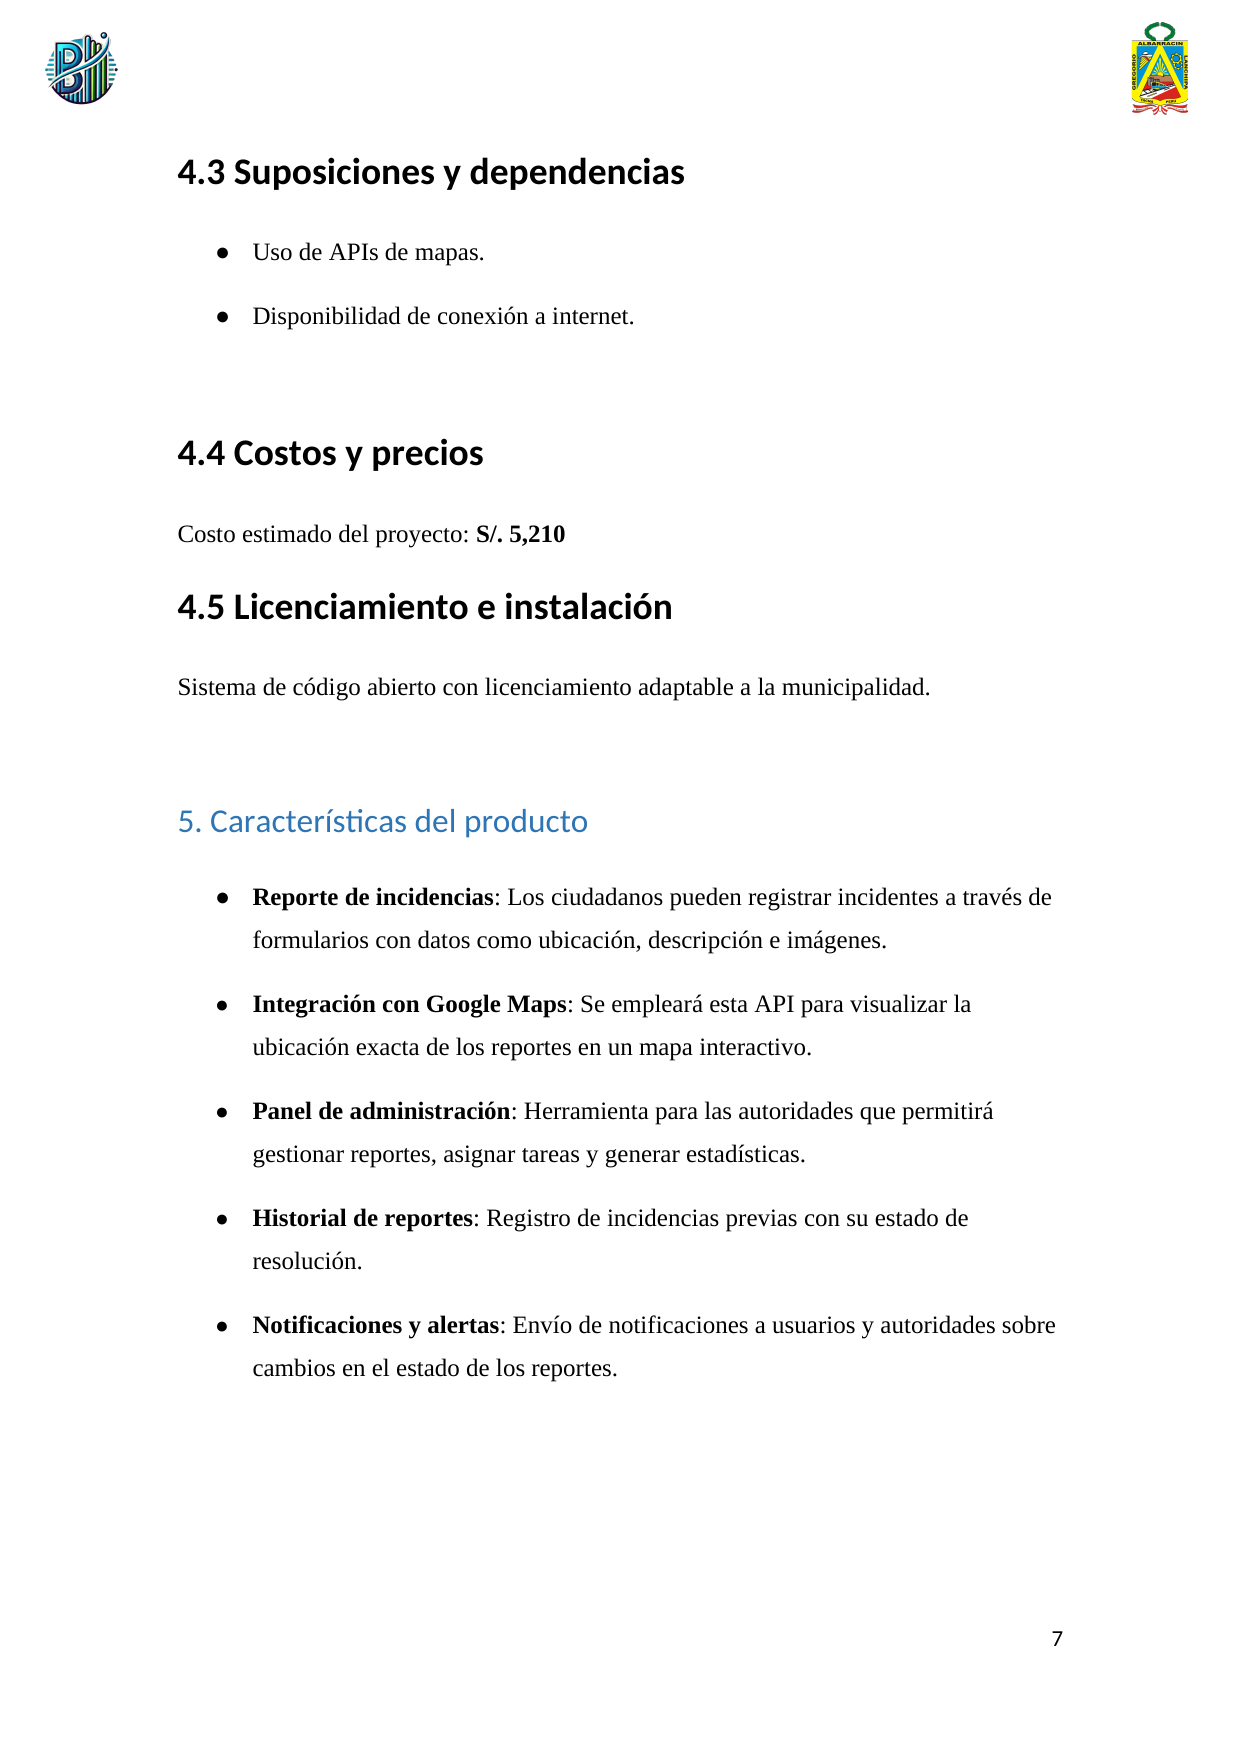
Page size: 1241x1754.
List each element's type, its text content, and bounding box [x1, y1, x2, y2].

text Costo estimado del proyecto: S/. 5,210 [177, 519, 1063, 547]
list Uso de APIs de mapas. [215, 237, 1063, 266]
list Integración con Google Maps: Se empleará esta API para visualizar la ubicación exacta de los reportes en un mapa interactivo. [215, 989, 1063, 1061]
list Historial de reportes: Registro de incidencias previas con su estado de resolución. [215, 1203, 1063, 1275]
subtitle 4.4 Costos y precios [177, 429, 1063, 475]
picture [42, 30, 119, 107]
list Notificaciones y alertas: Envío de notificaciones a usuarios y autoridades sobre cambios en el estado de los reportes. [215, 1310, 1063, 1382]
list Disponibilidad de conexión a internet. [215, 301, 1063, 330]
picture [1131, 22, 1188, 115]
list Reporte de incidencias: Los ciudadanos pueden registrar incidentes a través de formularios con datos como ubicación, descripción e imágenes. [215, 882, 1063, 954]
subtitle 4.5 Licenciamiento e instalación [177, 583, 1063, 628]
list Panel de administración: Herramienta para las autoridades que permitirá gestionar reportes, asignar tareas y generar estadísticas. [215, 1096, 1063, 1168]
text Sistema de código abierto con licenciamiento adaptable a la municipalidad. [177, 672, 1063, 701]
subtitle 4.3 Suposiciones y dependencias [177, 148, 1063, 193]
subtitle 5. Características del producto [177, 800, 1063, 841]
